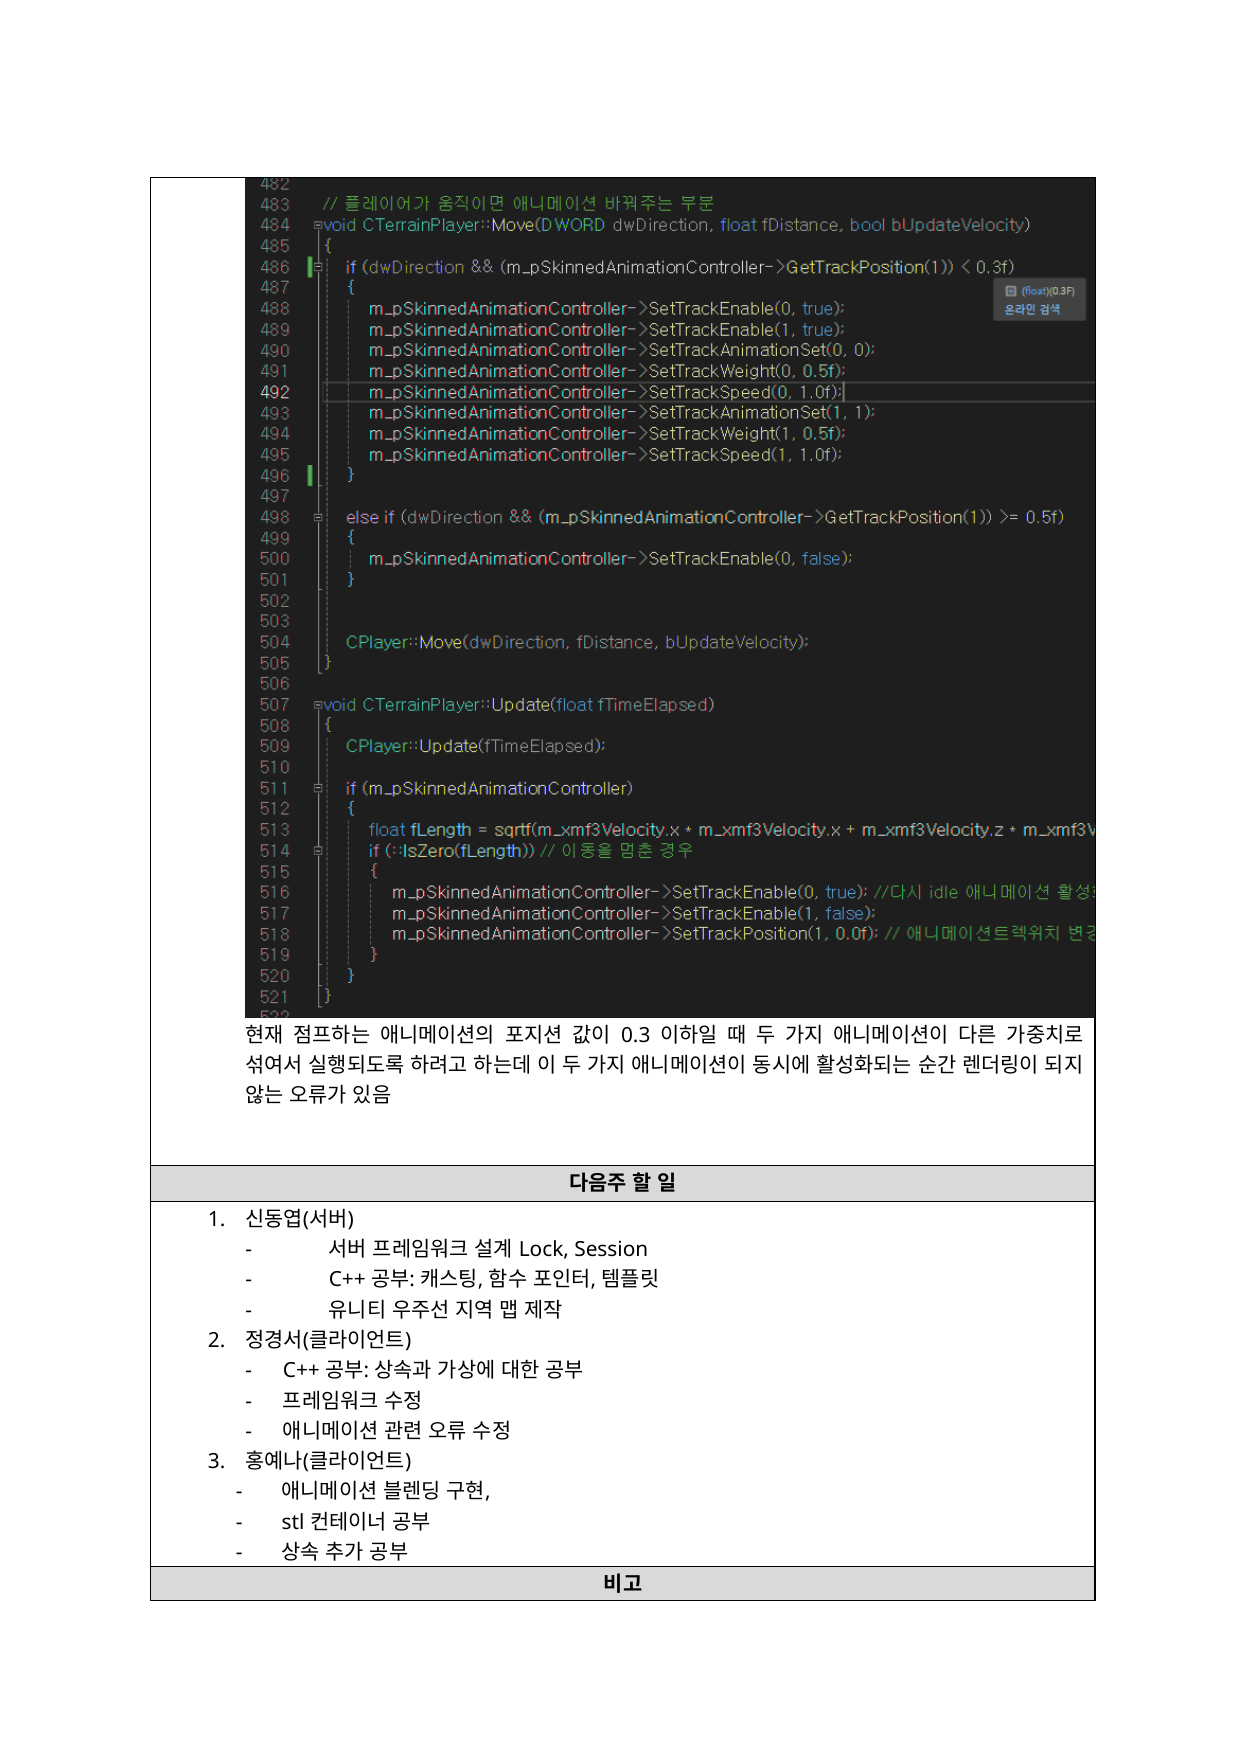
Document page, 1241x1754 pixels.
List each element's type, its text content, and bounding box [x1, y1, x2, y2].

picture [245, 178, 1096, 1018]
table_cell 신동엽(서버) - 서버 프레임워크 설계 Lock, Session - C++ 공부: 캐스팅, 함수 포인터, 템플릿 - 유니티 우주선 지역 맵 제작 정경서(클라이언트) C++ 공부: 상속과 가상에 대한 공부 프레임워크 수정 애니메이션 관련 오류 수정 홍예나(클라이언트) 애니메이션 블렌딩 구현, stl 컨테이너 공부 상속 추가 공부 [151, 1202, 1094, 1566]
table_cell 신동엽(서버) 클라이언트 네트워크 클래스 - 서버와 연결을 위해 클라이언트 부분에 네트워크 클래스를 따로 설계 - - 서버의 IOCP 모델과 연결하기 위해 논블로킹 방식 소켓을 사용 , 하지만 클라이언트에서도 그럴 필요가 있을까? 라는 생각이 든다. 우선 connect가 잘 되는지 확인 해야 하기 때문에 실습으로 연습 하였던 코드를 조금 수정하여 네트워크 클래스를 설계하였다. - - 클라이언트 부분에서 send와 recv를 따로 만들어 두어서 클라이언트의 키입력을 할 때마다 편하게 호출해서 사용할 수 있게 만들었다. - - - 실행 결과 여러 개의 클라이언트가 커넥트 되어 서버 내부에 있는 array<PLAYER>컨테이너에 ID를 부여받고 저장되는 것 까지 확인되었고 접속이 끊겼을 때 위 사진처럼 에러를 뱉어내며 컨테이너에서 클라이언트를 제거하는 모습까지 확인 되었다. - 여기서 동기화를 시키는 과정에서 잡다한 모델들과 불필요한 부분이 많다고 생각이 들어 동기화를 위한 플레이어와 터레인만 깔려있는 클라이언트를 따로 요청하여 추후 작업을 진행 서버 프레임 워크 - 클라이언트와 Connect를 확인하고 무사히 recv를 받는 것 까지 확인했으나 기존에 내가 만든 서버 프레임워크가 너무 맘에 들지 않는다. 따라서 조금 더 깔끔하고 메모리를 효율적으로 관리할 수 있게 쓰레드 매니저를 생성하고 편의성을 위해 몇가지 환경설정을 바꾸며 새로운 서버 프레임워크를 제작 해보기로 결정하였다. - 새로운 브랜치를 생성하여 서버 프레임워크 설계를 진행해보기로 했다. “인프런”이라는 사이트에서 “게임서버” 강의를 토대로 필요한것만 뽑아서 사용하기로 하엿다. - ServerCore를 라이브러리로 생성하여 네트워크에 필요한 것들을 클라 서버 양쪽에서 다 사용할 수 있도록 만들었다. - - Types.h - - 위처럼 기존에 표준 자료형들을 사용하기 편하게 매핑하여 두었다. - ThreadManager - - 그냥 쓰레드를 사용해줘도 되지만 TLS(Thread Local Storage)를 사용하는 경우가 발생할 수 있기 때문에 그 메모리를 묶어서 관리하면 좋을 것 같아 쓰레드매니저를 생성하게 되었다. 위에는 실제 제작 부분이며 Launch와 Join을 통해 쓰레드의 생성과 실행을 관여한다. - - Launch에서 쓰레드를 LockGuard로 소유권을 보장해주며 쓰레드의 저장공간에서 쓰레드함수를 실행시키게 했다. - - 서버쪽에서 이런식으로 사용하면 - - 쓰레드가 잘 생성되는 것을 확인 할 수 있다. 패킷 정하기 - 패킷을 아직 제대로 설계하지 못하였다. 4주차에 동기화를 실행 시키면서 패킷설계를 하하는 것 낫다고 판단 C++ - 연산자 오버로딩 - Array vector map 유니티 맵 리소스 수집 정경서(클라이언트) 애니메이션 추출 관련 오류 해결 예상 원인 애니메이션 빼고 추출한 경우 이 부분 오류를 확인하기 위해 각 랩프로젝트의 모델 추출 코드를 비교하여 798 버전의 추출 코드를 사용하기로 했다. 또한 유니티에서 애니메이션을 추출할 때 다른 오류를 방지하기 위해 idle 애니메이션 하나만 선택하여 추출하였다. 애니메이션 재생 번호 입력 오류의 경우 애니메이션 재생 함수에 번호를 넣을 때 오류가 발생하지 않도록 1개의 애니메이션만 추가하여 추출했으니 (0,0)으로 입력해주면 된다. 애니메이션 함수 호출을 하지 않은 경우 해당 부분을 확인하기 위해 다른 애니메이션을 모두 지우고 하나의 애니메이션만 추출하였다. 뼈 행렬의 이름이 다른 경우 교수님 코드는 휴머노이드 기준으로 추출한다고 배웠기 때문에 뼈의 이름이나 구조에 대한 의심을 해보았다. 하지만 현재 애니메이션이 작동하는 다른 모델은 Rig에서 Animation type이 Generic으로 설정 되어있어 해당 부분이 애니메이션 작동과는 관련 없다고 판단하였다. 이후 여러 방법을 통해 뼈 행렬을 변경하려고 시도하였으나 모델에 문제가 생길수 있다고 판단하여 이용희 교수님께 질문한 이후 진행하려고 한다. -> 뼈의 이름은 그냥 변경해도 상관없다. 하지만 뼈의 이름은 유니크 해야한다는 것에 유의하며 이름을 변경하자. 위에 서술한 모든 방법을 다 적용해보았으나 해결되지 않았다. 이용희 교수님은 유니티에서 좌표계를 0,0,0으로 맞추어 보라고 하셨지만 이미 0,0,0으로 맞추고 추출하는 중이었다. 졸업작품을 진행한 조창근 선배님에게 질문해보니 이미 답을 알고 계셨다. 같은 모델러에게 에셋을 구매하여서 같은 문제를 겪은적이 있다고 하셨다. 먼저 힌트만 주셨는데 뼈 이름이 겹치는 것을 생각해보라고 하셨다. 이를 통해 뼈의 이름 앞부분이 겹치는 것을 모두 수정하였다. 하지만 가장 간단하게 해결하는 것은 터레인을 평지로 만드는 방법이었다. 졸업작품을 진행할 때 터레인을 사용하지 않는다면 해당 문제는 고민할 필요가 없는 문제인 것 같다. 터레인을 모두 평지로 만들고 나서도 문제가 발생하였는데 모두 x축을 기준으로 30도정도 회전되어 있다. 애니메이션 추출하는 것에 이번주를 다 소비하여서 해당 문제는 다음주에 해결해야 할 듯하다. 각 모델에 맞는 애니메이션을 txt, bin 파일로 추출하고 각 모델의 애니메이션 정보를 노션에 기록해 두었다. 서버 동기화 목적 프로젝트 제작 평지일 것 플레이어가 하나 있을 것 이 두가지 조건을 만족하는 프레임 씬 하나를 제작했다. Labproject07-8-9를 기반으로 하여 제작하였다. 홍예나(클라이언트) - 애니메이션 블렌딩 공부 - C++ 상속 추가로 공부 1. C++ 상속 추가로 공부 <업 캐스팅과 다운 캐스팅> Class a : public b 클래스 a는 b의 모든 기능을 포함함 클래스 a는 b의 기능을 수행할 수 있기 때문에 a를 b라고 칭해도 무방함 즉, 모든 a는 b라는 것을 의미 파생될수록 특수화, 기반 클래스로 거슬러 올라갈수록 일반화 된다고 생각 ~ 업캐스팅 : 파생 클래스에서 기반 클래스로 캐스팅 하는 것 class derived : public base → derived는 base와 같다. ______________________________________________________________________________________________________ #include <iostream> #include <string> class Base { std::string s; public: Base() : s("기반") { std::cout << "기반 클래스" << std::endl; } void what() { std::cout << s << std::endl; } }; class Derived : public Base { std::string s; public: Derived() : s("파생"), Base() { std::cout << "파생 클래스" << std::endl; } void what() { std::cout << s << std::endl; } }; int main() { Base p; Derived c; std::cout << "=== 포인터 버전 ===" << std::endl; Base* p_c = &c; p_c->what(); return 0; } ______________________________________________________________________________________________________ Base* p_c = &c; 이 코드처럼 base 객체를 가리키는 포인터가 derived 객체를 가리켜도 괜찮다 derived는 base를 상속받아서 derived == base라고 볼 수 있기 때문 ⇒ derived에는 base의 모든 정보가 들어있음 p_c->what(); 그러므로 위와 같은 코드 실행 시 “기반”이 출력됨 ~ 다운 캐스팅 업 캐스팅과 반대되는 개념 base에는 derived의 정보 중 없는 것이 있을 수 있기 때문에 되도록이면 하지 않는 것이 좋음 강제로 다운 캐스팅을 하기 위해서는 ______________________________________________________________________________________________________ Base p; Derived c; std::cout << "=== 포인터 버전 ===" << std::endl; Base* p_p = &c; Derived* p_c = static_cast<Derived*>(p_p); ______________________________________________________________________________________________________ 위와 같이 static_cast로 강제로 다운 캐스팅 해야 함 Derived* p_c = dyanmic_cast<Derived*>(p_p); → C++ 에서는 상속 관계에 있는 두 포인터들 간에 캐스팅을 해주는 dynamic_cast 라는 것을 지원 → 근데 이걸로 컴파일하면 오류 뜸 <상속과 가상함수 virtual> ~ 가상함수(virtual) → 가상함수는 부모 클래스에서 상속받을 클래스에서 재정의할 것으로 기대하고 정의해놓은 함수 → 한번 가상함수로 선언된 함수는 따로 virtual 키워드를 앞에 써주지 않아도 가상함수로 인식함 *override → 기반 클래스의 virtual 함수를 파생 클래스에서도 사용할 때 앞에 override를 붙이면 함수를 잘못 써서 오버라이드 되지 않는 오류를 쉽게 찾아낼 수 있다. 2. 애니메이션 블렌딩 애니메이션 블렌딩이란 애니메이션과 애니메이션의 사이에 둘의 중간 단계의 애니메이션을 삽입하여 자연스럽게 변화하도록 해주는 것 이를 구현하기 위해서 그 중간 단계인 두 가지 애니메이션이 섞이는 것을 먼저 구현해 봄 적 객체 중 하나의 애니메이션을 달리기 + 점프 두 가지의 가중치를 다르게 하여 섞어서 실행되도록 구현함 다리가 달리는 애니메이션에서처럼 앞, 뒤로 움직이면서 위 아래로 점프함 이 애니메이션을 키를 눌러서 애니메이션이 바뀌는 순간 한 번 실행되도록 구현해야 하는데 잘 되질 않아서 아직 완성하지 못함 현재 점프하는 애니메이션의 포지션 값이 0.3 이하일 때 두 가지 애니메이션이 다른 가중치로 섞여서 실행되도록 하려고 하는데 이 두 가지 애니메이션이 동시에 활성화되는 순간 렌더링이 되지 않는 오류가 있음 [151, 178, 1094, 1165]
table_cell 다음주 할 일 [151, 1166, 1094, 1201]
table_cell 비고 [151, 1567, 1094, 1600]
